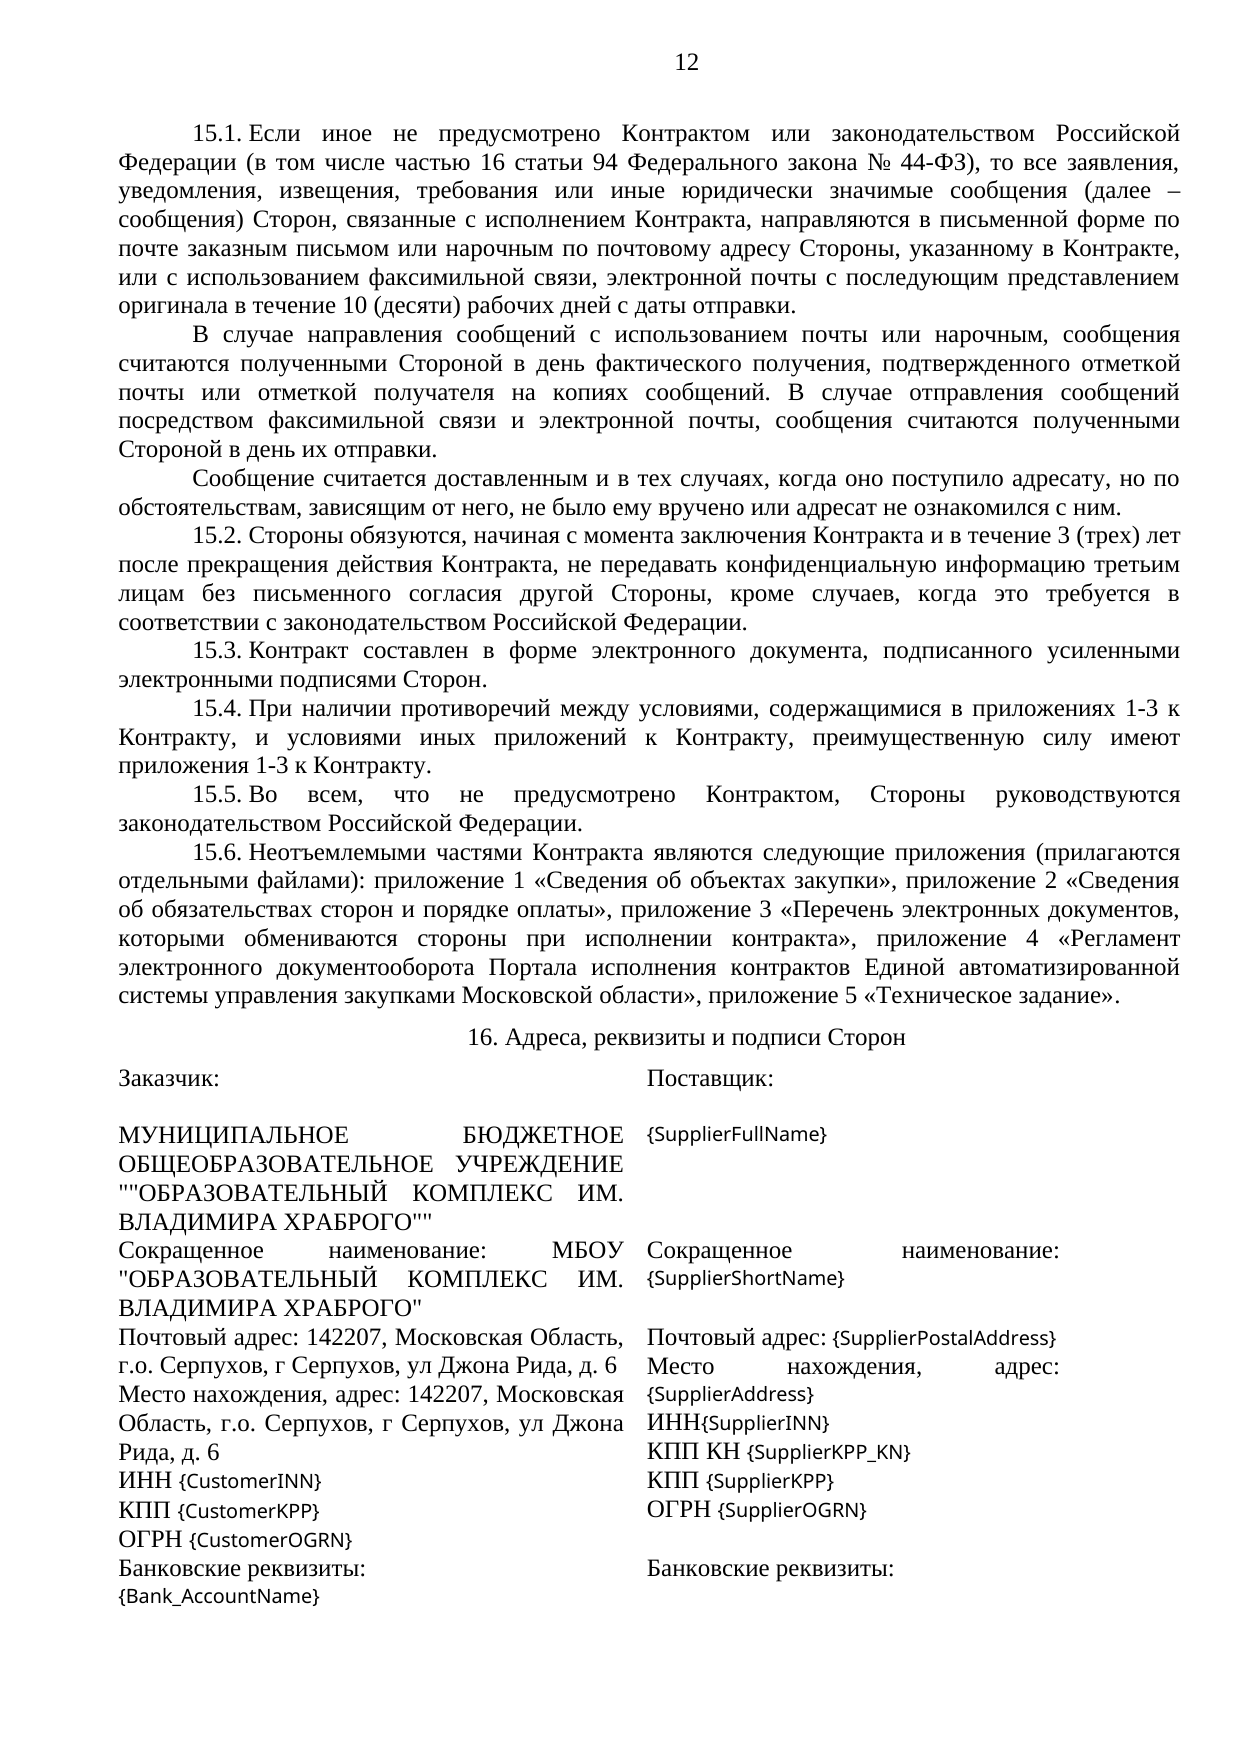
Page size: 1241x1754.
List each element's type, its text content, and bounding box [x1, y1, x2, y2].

table_cell Почтовый адрес: 142207, Московская Область, г.о. Серпухов, г Серпухов, ул Джона Рида, д. 6 Место нахождения, адрес: 142207, Московская Область, г.о. Серпухов, г Серпухов, ул Джона Рида, д. 6 ИНН {CustomerINN} КПП {CustomerKPP} ОГРН {CustomerOGRN} [107, 1322, 635, 1553]
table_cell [635, 1553, 1222, 1609]
text Сообщение считается доставленным и в тех случаях, когда оно поступило адресату, но по обстоятельствам, зависящим от него, не было ему вручено или адресат не ознакомился с ним. [118, 463, 1181, 521]
table_cell Почтовый адрес: {SupplierPostalAddress} Место нахождения, адрес: {SupplierAddress} ИНН{SupplierINN} КПП КН {SupplierKPP_KN} КПП {SupplierKPP} ОГРН {SupplierOGRN} [635, 1322, 1222, 1553]
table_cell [107, 1553, 635, 1609]
table_header Поставщик: {SupplierFullName} [635, 1063, 1222, 1236]
text Во всем, что не предусмотрено Контрактом, Стороны руководствуются законодательством Российской Федерации. [118, 779, 1181, 837]
table_cell Сокращенное наименование: МБОУ "ОБРАЗОВАТЕЛЬНЫЙ КОМПЛЕКС ИМ. ВЛАДИМИРА ХРАБРОГО" [107, 1236, 635, 1322]
text При наличии противоречий между условиями, содержащимися в приложениях 1-3 к Контракту, и условиями иных приложений к Контракту, преимущественную силу имеют приложения 1-3 к Контракту. [118, 693, 1181, 779]
text Неотъемлемыми частями Контракта являются следующие приложения (прилагаются отдельными файлами): приложение 1 «Сведения об объектах закупки», приложение 2 «Сведения об обязательствах сторон и порядке оплаты», приложение 3 «Перечень электронных документов, которыми обмениваются стороны при исполнении контракта», приложение 4 «Регламент электронного документооборота Портала исполнения контрактов Единой автоматизированной системы управления закупками Московской области», приложение 5 «Техническое задание». [118, 837, 1181, 1009]
table_cell Сокращенное наименование: {SupplierShortName} [635, 1236, 1222, 1322]
text Если иное не предусмотрено Контрактом или законодательством Российской Федерации (в том числе частью 16 статьи 94 Федерального закона № 44-ФЗ), то все заявления, уведомления, извещения, требования или иные юридически значимые сообщения (далее – сообщения) Сторон, связанные с исполнением Контракта, направляются в письменной форме по почте заказным письмом или нарочным по почтовому адресу Стороны, указанному в Контракте, или с использованием факсимильной связи, электронной почты с последующим представлением оригинала в течение 10 (десяти) рабочих дней с даты отправки. [118, 118, 1181, 319]
table_header Заказчик: МУНИЦИПАЛЬНОЕ БЮДЖЕТНОЕ ОБЩЕОБРАЗОВАТЕЛЬНОЕ УЧРЕЖДЕНИЕ ""ОБРАЗОВАТЕЛЬНЫЙ КОМПЛЕКС ИМ. ВЛАДИМИРА ХРАБРОГО"" [107, 1063, 635, 1236]
text Контракт составлен в форме электронного документа, подписанного усиленными электронными подписями Сторон. [118, 636, 1181, 693]
text Стороны обязуются, начиная с момента заключения Контракта и в течение 3 (трех) лет после прекращения действия Контракта, не передавать конфиденциальную информацию третьим лицам без письменного согласия другой Стороны, кроме случаев, когда это требуется в соответствии с законодательством Российской Федерации. [118, 521, 1181, 636]
text Адреса, реквизиты и подписи Сторон [118, 1022, 1181, 1051]
text В случае направления сообщений с использованием почты или нарочным, сообщения считаются полученными Стороной в день фактического получения, подтвержденного отметкой почты или отметкой получателя на копиях сообщений. В случае отправления сообщений посредством факсимильной связи и электронной почты, сообщения считаются полученными Стороной в день их отправки. [118, 319, 1181, 463]
